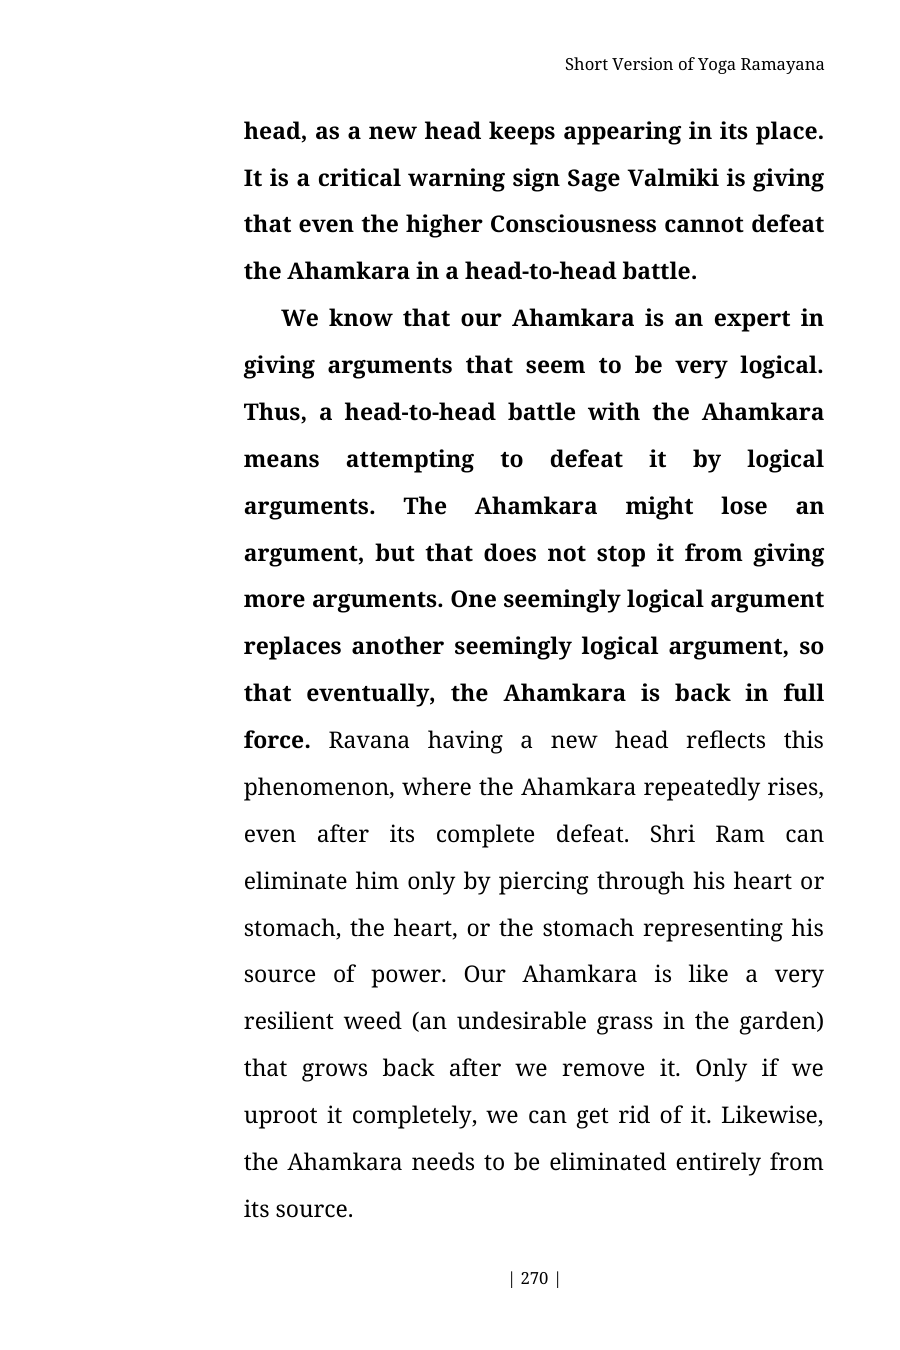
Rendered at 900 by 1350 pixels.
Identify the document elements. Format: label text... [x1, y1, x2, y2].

text We know that our Ahamkara is an expert in giving arguments that seem to be very logical. Thus, a head-to-head battle with the Ahamkara means attempting to defeat it by logical arguments. The Ahamkara might lose an argument, but that does not stop it from giving more arguments. One seemingly logical argument replaces another seemingly logical argument, so that eventually, the Ahamkara is back in full force. Ravana having a new head reflects this phenomenon, where the Ahamkara repeatedly rises, even after its complete defeat. Shri Ram can eliminate him only by piercing through his heart or stomach, the heart, or the stomach representing his source of power. Our Ahamkara is like a very resilient weed (an undesirable grass in the garden) that grows back after we remove it. Only if we uproot it completely, we can get rid of it. Likewise, the Ahamkara needs to be eliminated entirely from its source. [244, 302, 825, 1224]
